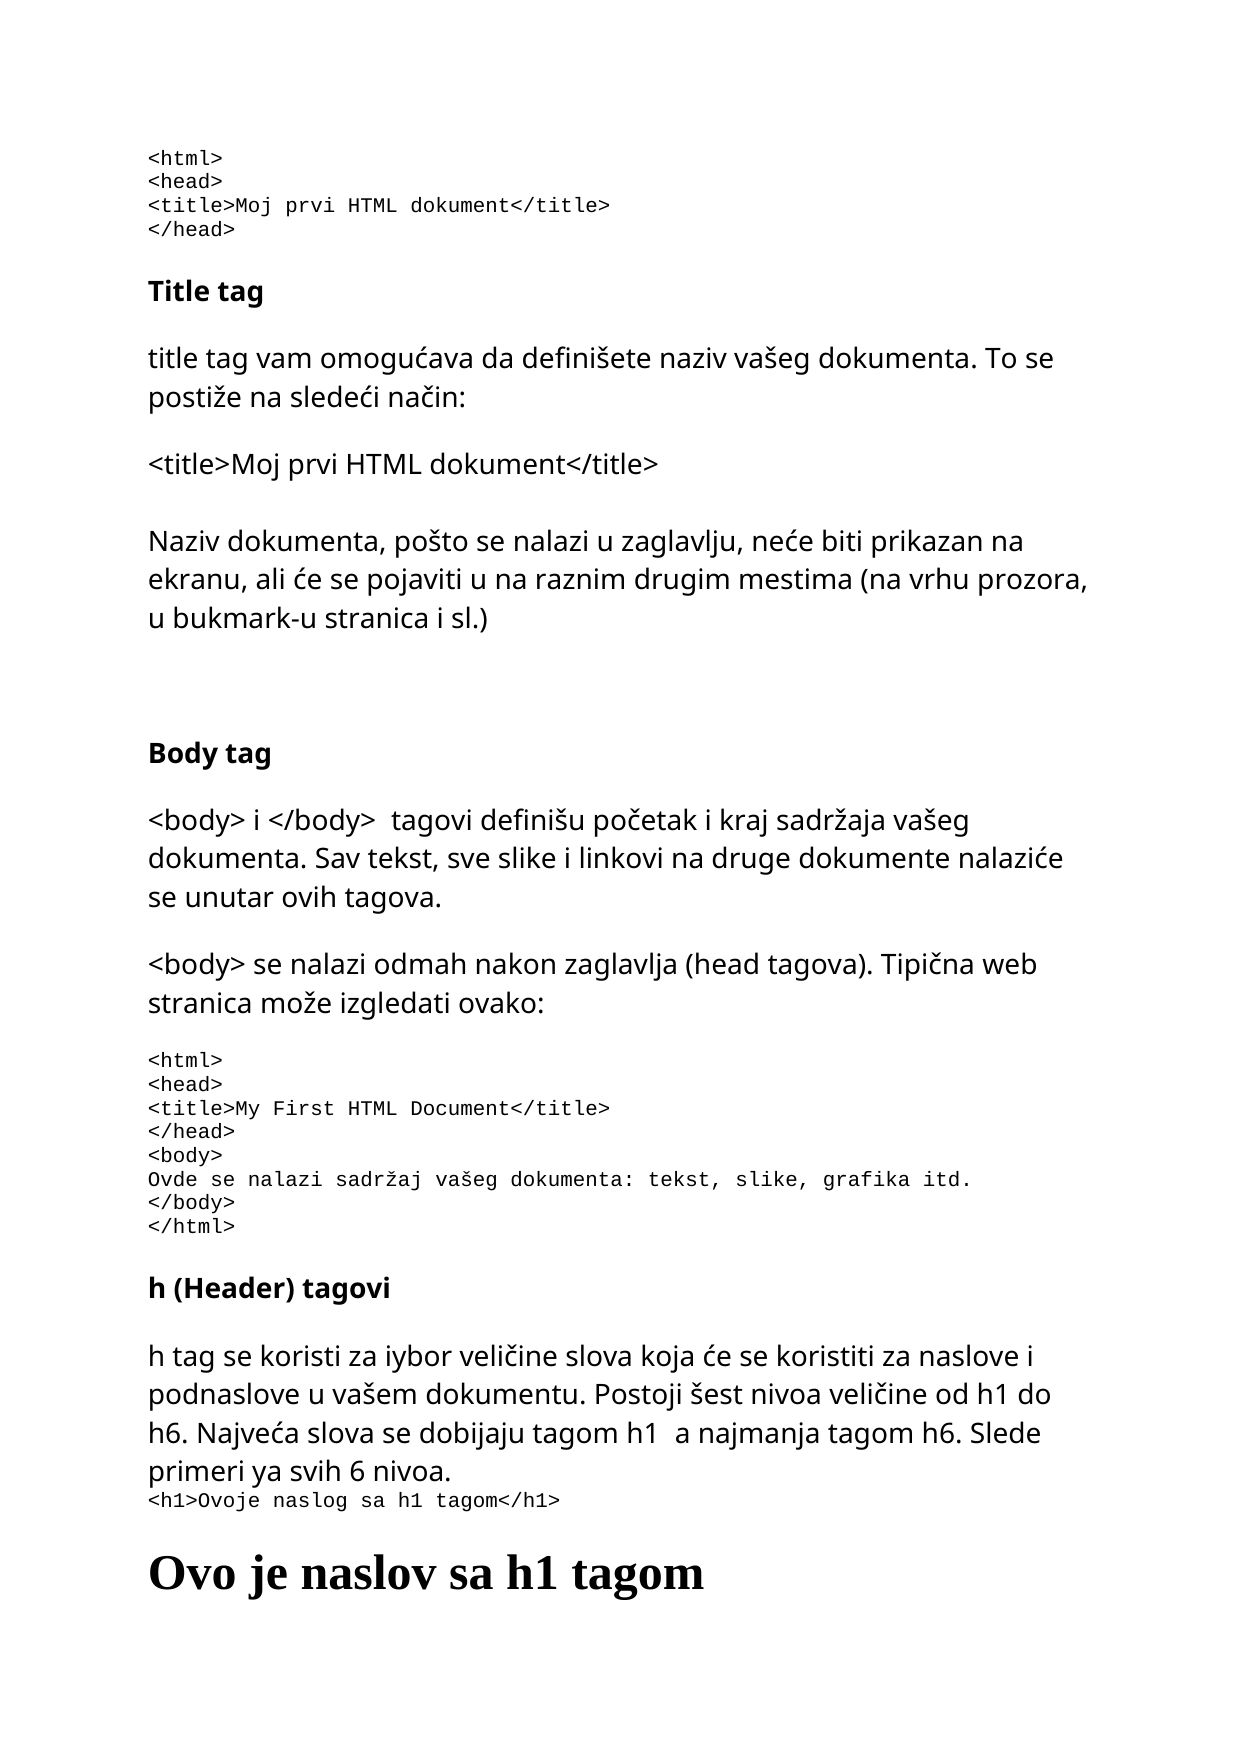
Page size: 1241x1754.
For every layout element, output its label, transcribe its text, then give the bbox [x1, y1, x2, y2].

text <body> [148, 1145, 1093, 1169]
text </body> [148, 1192, 1093, 1216]
text <title>My First HTML Document</title> [148, 1098, 1093, 1121]
text title tag vam omogućava da definišete naziv vašeg dokumenta. To se postiže na sledeći način: [148, 339, 1093, 416]
text </html> [148, 1216, 1093, 1240]
text </head> [148, 1121, 1093, 1145]
text h tag se koristi za iybor veličine slova koja će se koristiti za naslove i podnaslove u vašem dokumentu. Postoji šest nivoa veličine od h1 do h6. Najveća slova se dobijaju tagom h1 a najmanja tagom h6. Slede primeri ya svih 6 nivoa. [148, 1336, 1093, 1490]
text <h1>Ovoje naslog sa h1 tagom</h1> [148, 1490, 1093, 1513]
text Title tag [148, 271, 1093, 310]
text <body> i </body> tagovi definišu početak i kraj sadržaja vašeg dokumenta. Sav tekst, sve slike i linkovi na druge dokumente nalaziće se unutar ovih tagova. [148, 801, 1093, 916]
text <html> [148, 1051, 1093, 1074]
text <title>Moj prvi HTML dokument</title> Naziv dokumenta, pošto se nalazi u zaglavlju, neće biti prikazan na ekranu, ali će se pojaviti u na raznim drugim mestima (na vrhu prozora, u bukmark-u stranica i sl.) [148, 445, 1093, 636]
text <title>Moj prvi HTML dokument</title> [148, 195, 1093, 218]
text <body> se nalazi odmah nakon zaglavlja (head tagova). Tipična web stranica može izgledati ovako: [148, 945, 1093, 1021]
text <html> [148, 148, 1093, 171]
text h (Header) tagovi [148, 1269, 1093, 1307]
text Body tag [148, 733, 1093, 771]
text Ovo je naslov sa h1 tagom [148, 1542, 1093, 1600]
text <head> [148, 171, 1093, 195]
text </head> [148, 218, 1093, 242]
text <head> [148, 1074, 1093, 1098]
text Ovde se nalazi sadržaj vašeg dokumenta: tekst, slike, grafika itd. [148, 1169, 1093, 1192]
